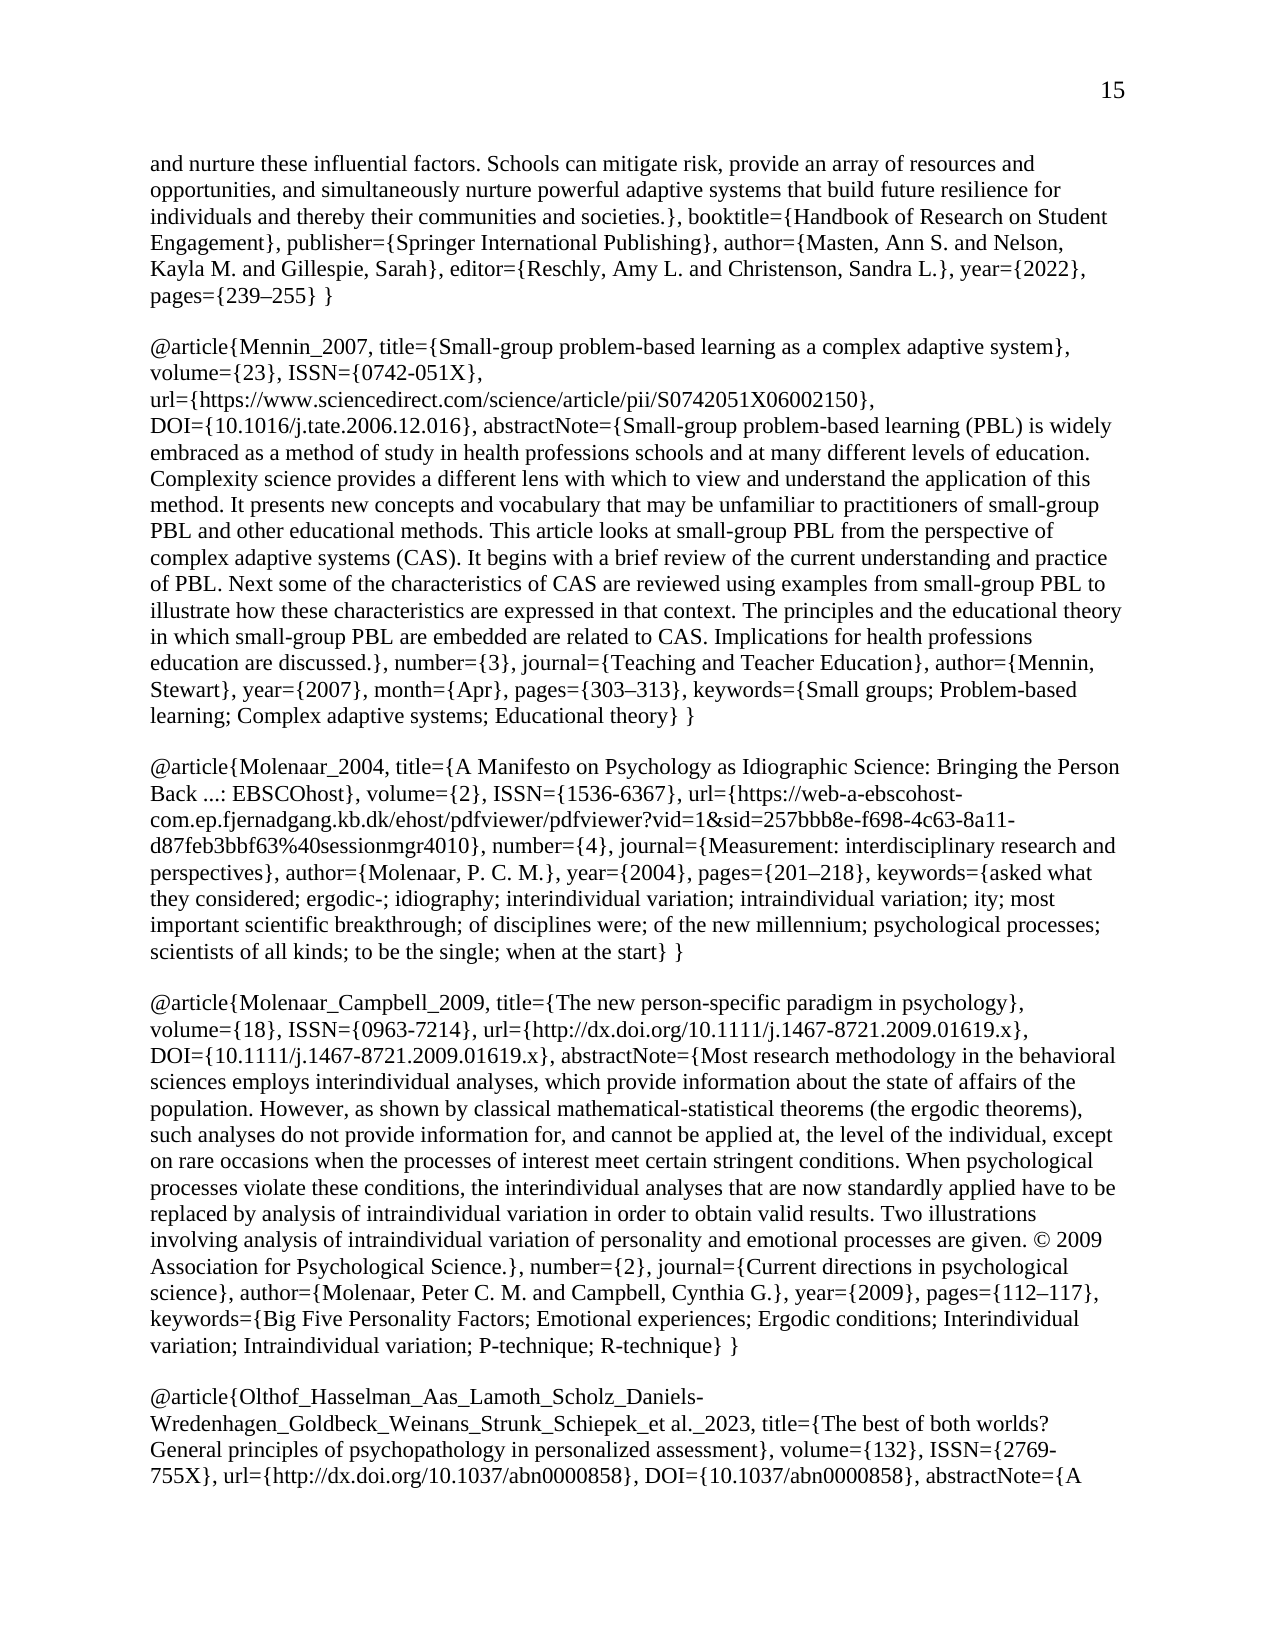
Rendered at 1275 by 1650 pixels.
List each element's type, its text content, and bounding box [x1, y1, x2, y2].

text @article{Molenaar_Campbell_2009, title={The new person-specific paradigm in psychology}, volume={18}, ISSN={0963-7214}, url={http://dx.doi.org/10.1111/j.1467-8721.2009.01619.x}, DOI={10.1111/j.1467-8721.2009.01619.x}, abstractNote={Most research methodology in the behavioral sciences employs interindividual analyses, which provide information about the state of affairs of the population. However, as shown by classical mathematical-statistical theorems (the ergodic theorems), such analyses do not provide information for, and cannot be applied at, the level of the individual, except on rare occasions when the processes of interest meet certain stringent conditions. When psychological processes violate these conditions, the interindividual analyses that are now standardly applied have to be replaced by analysis of intraindividual variation in order to obtain valid results. Two illustrations involving analysis of intraindividual variation of personality and emotional processes are given. © 2009 Association for Psychological Science.}, number={2}, journal={Current directions in psychological science}, author={Molenaar, Peter C. M. and Campbell, Cynthia G.}, year={2009}, pages={112–117}, keywords={Big Five Personality Factors; Emotional experiences; Ergodic conditions; Interindividual variation; Intraindividual variation; P-technique; R-technique} } [150, 989, 1125, 1358]
text @article{Molenaar_2004, title={A Manifesto on Psychology as Idiographic Science: Bringing the Person Back ...: EBSCOhost}, volume={2}, ISSN={1536-6367}, url={https://web-a-ebscohost-com.ep.fjernadgang.kb.dk/ehost/pdfviewer/pdfviewer?vid=1&sid=257bbb8e-f698-4c63-8a11-d87feb3bbf63%40sessionmgr4010}, number={4}, journal={Measurement: interdisciplinary research and perspectives}, author={Molenaar, P. C. M.}, year={2004}, pages={201–218}, keywords={asked what they considered; ergodic-; idiography; interindividual variation; intraindividual variation; ity; most important scientific breakthrough; of disciplines were; of the new millennium; psychological processes; scientists of all kinds; to be the single; when at the start} } [150, 753, 1125, 964]
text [150, 150, 1125, 308]
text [150, 1383, 1125, 1489]
text @article{Mennin_2007, title={Small-group problem-based learning as a complex adaptive system}, volume={23}, ISSN={0742-051X}, url={https://www.sciencedirect.com/science/article/pii/S0742051X06002150}, DOI={10.1016/j.tate.2006.12.016}, abstractNote={Small-group problem-based learning (PBL) is widely embraced as a method of study in health professions schools and at many different levels of education. Complexity science provides a different lens with which to view and understand the application of this method. It presents new concepts and vocabulary that may be unfamiliar to practitioners of small-group PBL and other educational methods. This article looks at small-group PBL from the perspective of complex adaptive systems (CAS). It begins with a brief review of the current understanding and practice of PBL. Next some of the characteristics of CAS are reviewed using examples from small-group PBL to illustrate how these characteristics are expressed in that context. The principles and the educational theory in which small-group PBL are embedded are related to CAS. Implications for health professions education are discussed.}, number={3}, journal={Teaching and Teacher Education}, author={Mennin, Stewart}, year={2007}, month={Apr}, pages={303–313}, keywords={Small groups; Problem-based learning; Complex adaptive systems; Educational theory} } [150, 333, 1125, 728]
